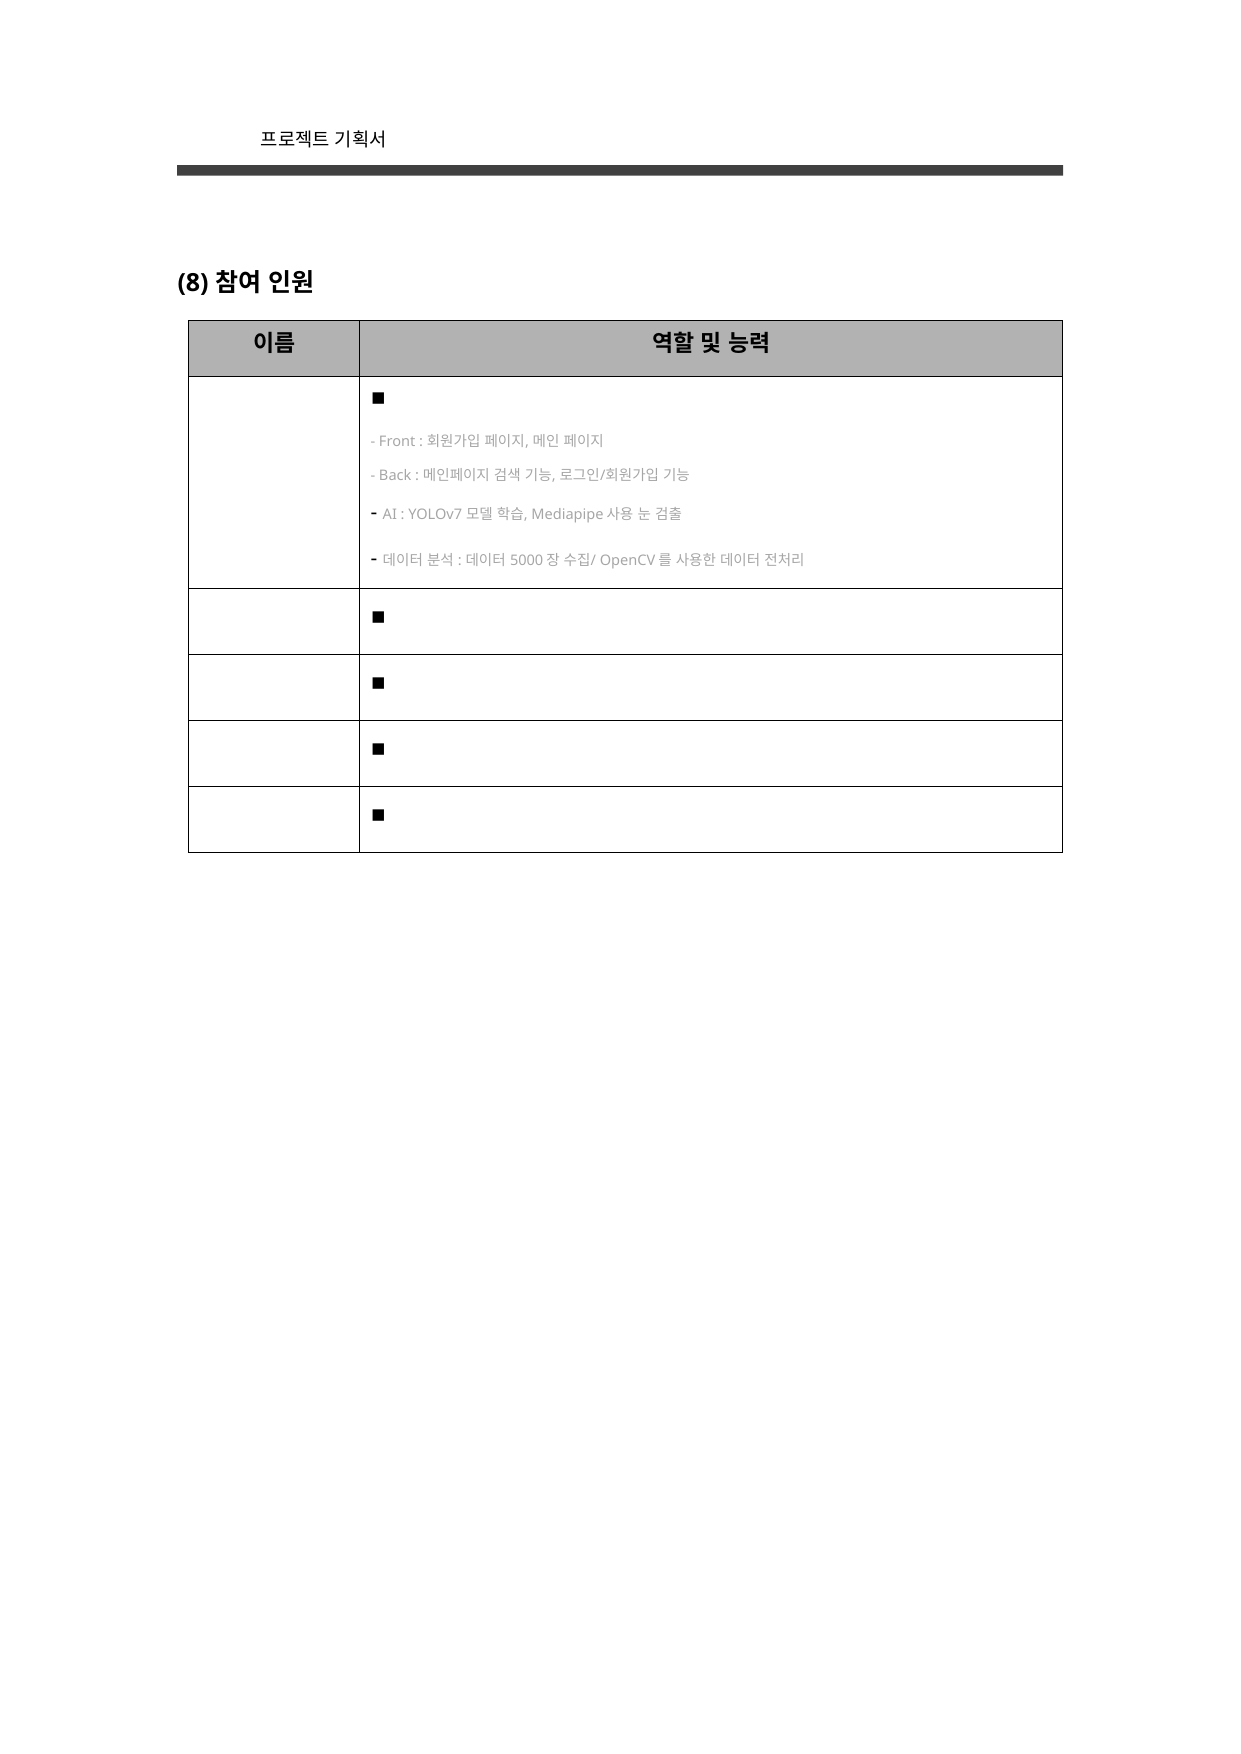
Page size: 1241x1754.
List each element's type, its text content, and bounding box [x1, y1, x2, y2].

table_cell [189, 655, 359, 720]
table_cell [189, 787, 359, 852]
table_cell ▪ [360, 655, 1062, 720]
table_cell ▪ - Front : 회원가입 페이지, 메인 페이지 - Back : 메인페이지 검색 기능, 로그인/회원가입 기능 AI : YOLOv7 모델 학습, Mediapipe사용 눈 검출 데이터 분석 : 데이터 5000장 수집/ OpenCV를 사용한 데이터 전처리 [360, 377, 1062, 588]
table_cell ▪ [360, 721, 1062, 786]
table_cell ▪ [360, 589, 1062, 654]
text (8) 참여 인원 [177, 262, 1063, 298]
table_cell [189, 589, 359, 654]
table_header 역할 및 능력 [360, 321, 1062, 376]
table_header 이름 [189, 321, 359, 376]
table_cell [189, 377, 359, 588]
table_cell [189, 721, 359, 786]
table_cell ▪ [360, 787, 1062, 852]
